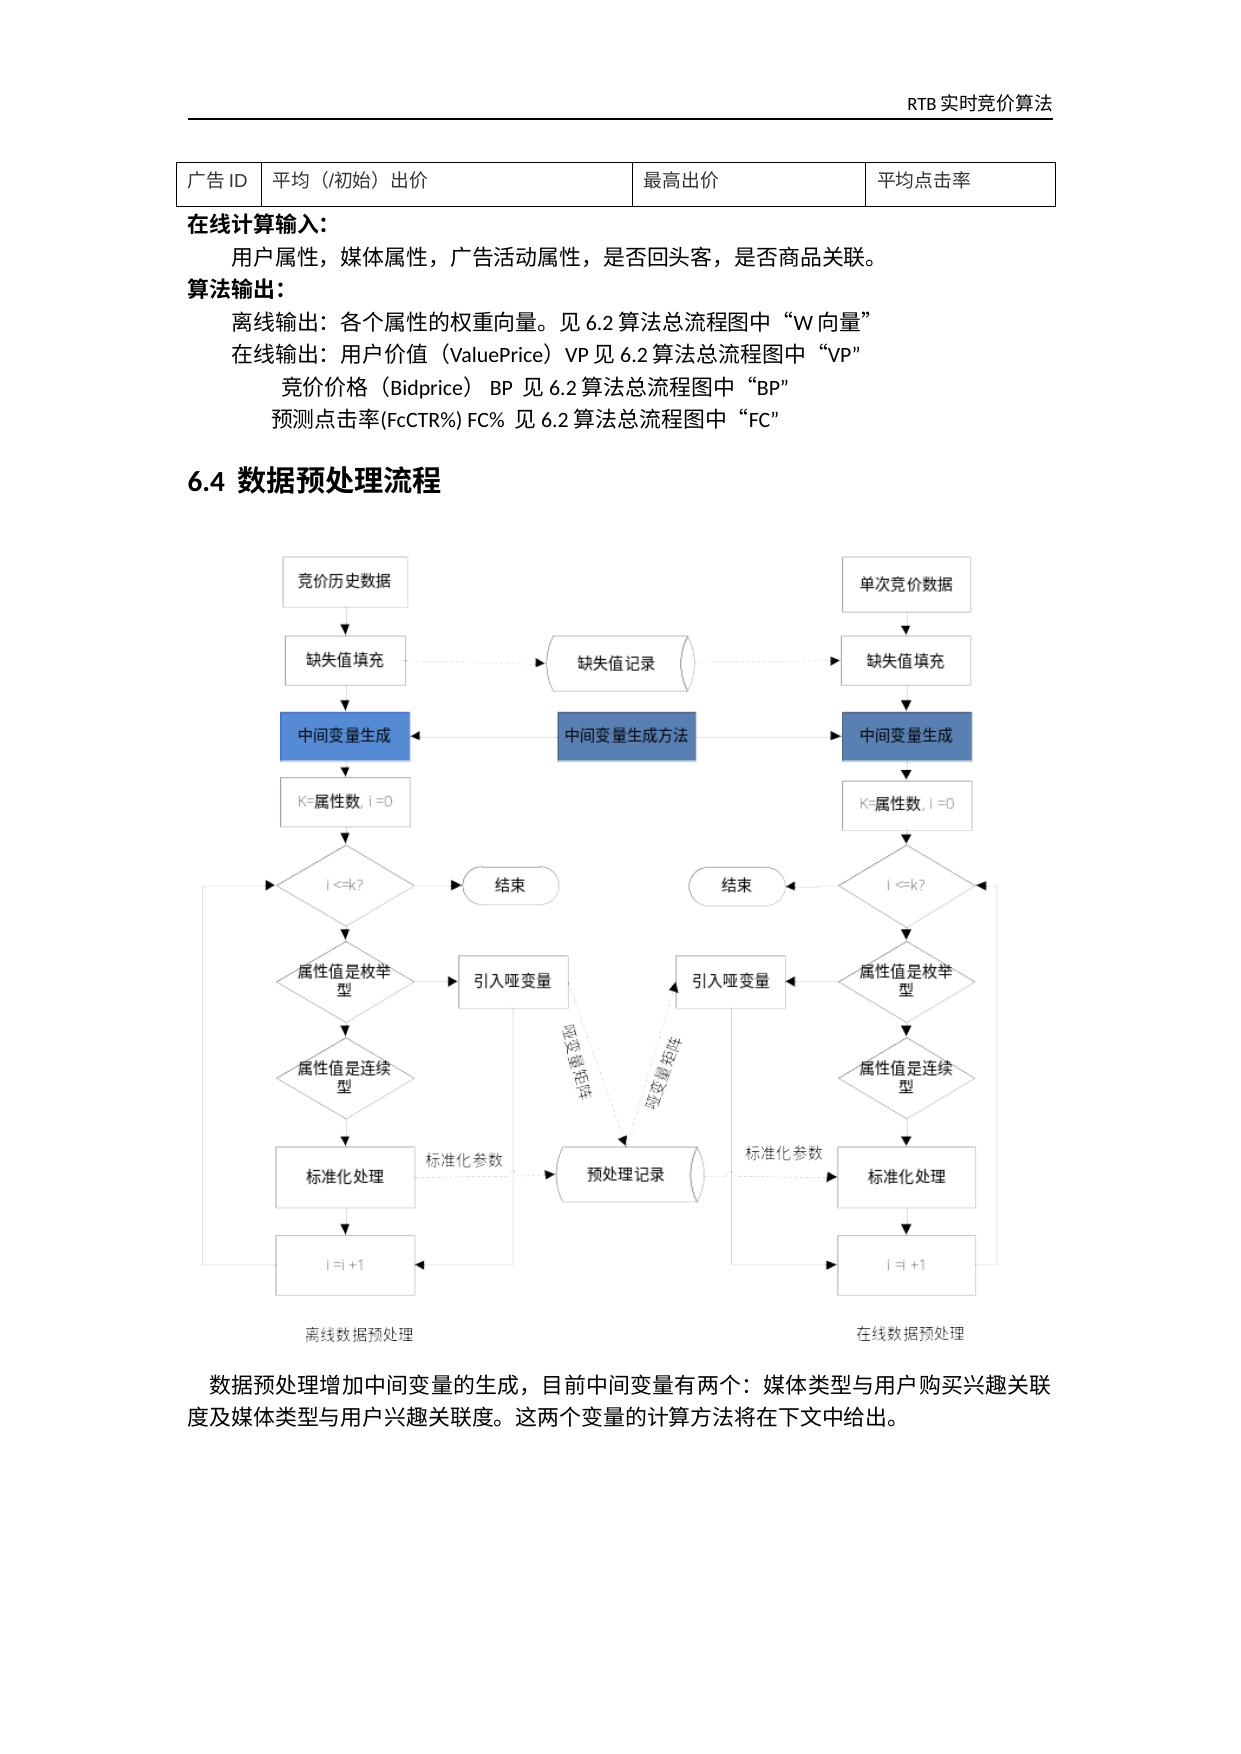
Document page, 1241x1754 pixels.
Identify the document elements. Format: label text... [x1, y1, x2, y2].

table_header 平均（/初始）出价 [262, 163, 632, 206]
text 数据预处理增加中间变量的生成，目前中间变量有两个：媒体类型与用户购买兴趣关联度及媒体类型与用户兴趣关联度。这两个变量的计算方法将在下文中给出。 [187, 1367, 1053, 1432]
text 离线输出：各个属性的权重向量。见6.2 算法总流程图中“W向量” [187, 304, 1053, 337]
subtitle 数据预处理流程 [187, 447, 1053, 512]
table_header 平均点击率 [866, 163, 1055, 206]
text 算法输出： [187, 272, 1053, 304]
table_header 广告ID [177, 163, 261, 206]
table_header 最高出价 [633, 163, 865, 206]
text 在线输出：用户价值（ValuePrice）VP 见6.2 算法总流程图中“VP” [187, 337, 1053, 369]
text 预测点击率(FcCTR%) FC% 见6.2 算法总流程图中“FC” [187, 402, 1053, 434]
text 在线计算输入： [187, 207, 1053, 239]
text 用户属性，媒体属性，广告活动属性，是否回头客，是否商品关联。 [187, 239, 1053, 272]
text 竞价价格（Bidprice） BP 见6.2 算法总流程图中“BP” [187, 369, 1053, 402]
